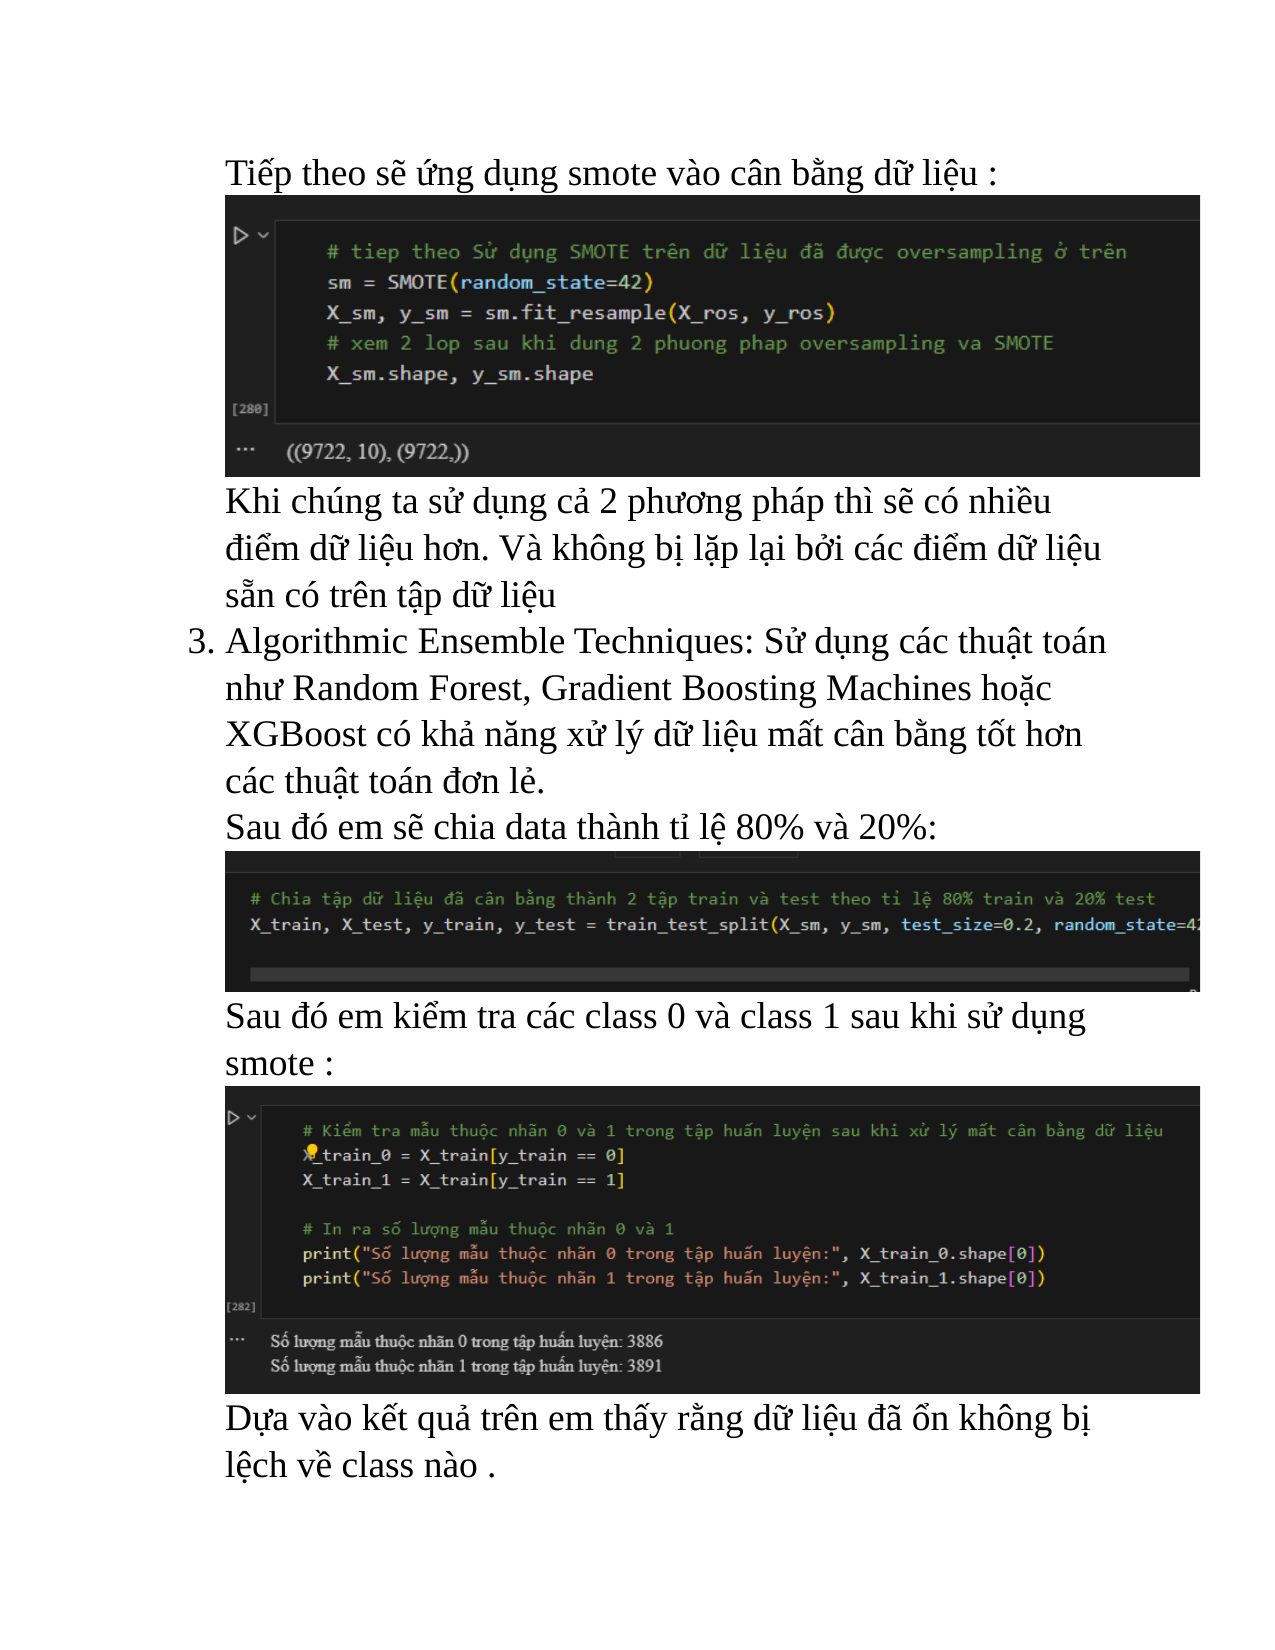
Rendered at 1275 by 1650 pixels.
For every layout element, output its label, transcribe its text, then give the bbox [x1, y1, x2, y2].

picture [225, 851, 1200, 992]
list Tiếp theo sẽ ứng dụng smote vào cân bằng dữ liệu : [225, 150, 1125, 195]
list Algorithmic Ensemble Techniques: Sử dụng các thuật toán như Random Forest, Gradient Boosting Machines hoặc XGBoost có khả năng xử lý dữ liệu mất cân bằng tốt hơn các thuật toán đơn lẻ. [187, 618, 1125, 801]
picture [225, 1086, 1200, 1394]
picture [225, 195, 1200, 477]
list Dựa vào kết quả trên em thấy rằng dữ liệu đã ổn không bị lệch về class nào . [225, 1396, 1125, 1485]
list Khi chúng ta sử dụng cả 2 phương pháp thì sẽ có nhiều điểm dữ liệu hơn. Và không bị lặp lại bởi các điểm dữ liệu sẵn có trên tập dữ liệu [225, 479, 1125, 615]
list Sau đó em kiểm tra các class 0 và class 1 sau khi sử dụng smote : [225, 993, 1125, 1083]
list Sau đó em sẽ chia data thành tỉ lệ 80% và 20%: [225, 805, 1125, 848]
